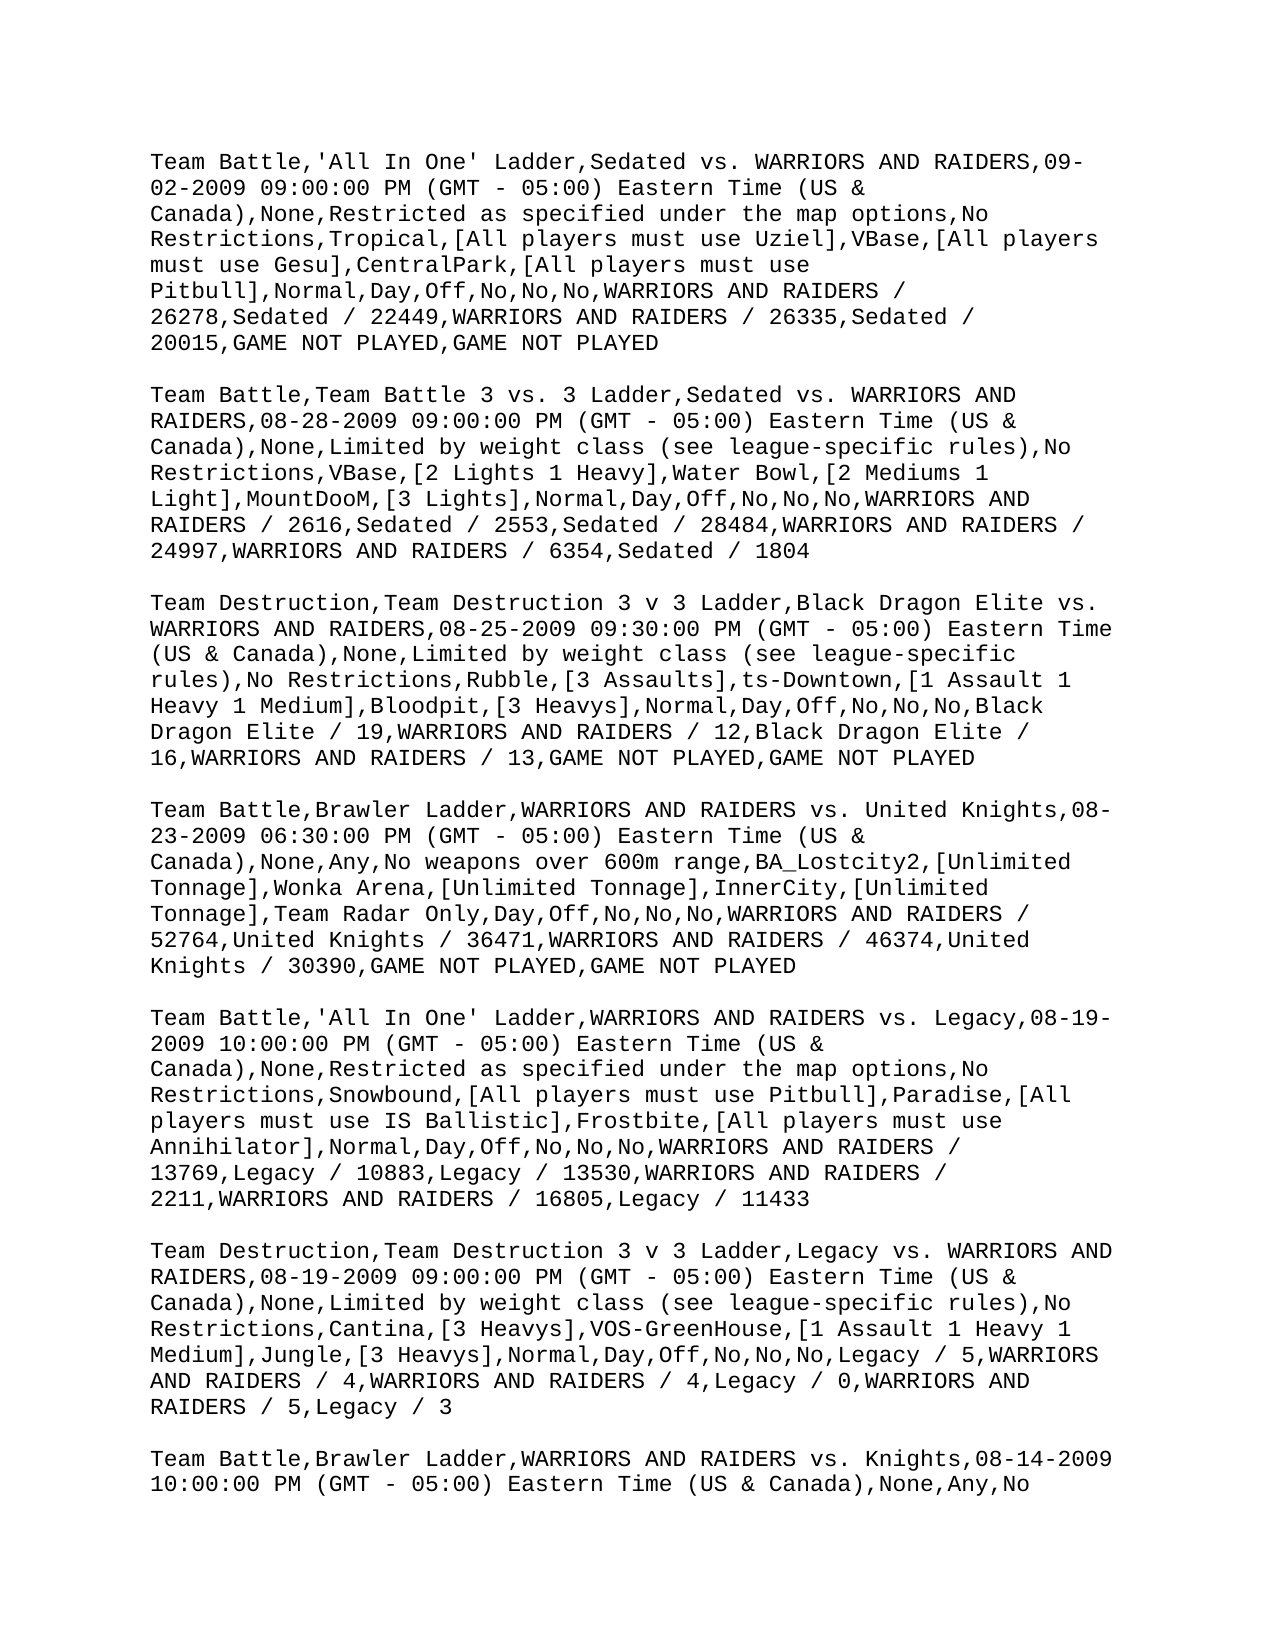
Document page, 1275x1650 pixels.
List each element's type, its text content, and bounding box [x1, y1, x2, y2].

text Team Destruction,Team Destruction 3 v 3 Ladder,Black Dragon Elite vs. WARRIORS AND RAIDERS,08-25-2009 09:30:00 PM (GMT - 05:00) Eastern Time (US & Canada),None,Limited by weight class (see league-specific rules),No Restrictions,Rubble,[3 Assaults],ts-Downtown,[1 Assault 1 Heavy 1 Medium],Bloodpit,[3 Heavys],Normal,Day,Off,No,No,No,Black Dragon Elite / 19,WARRIORS AND RAIDERS / 12,Black Dragon Elite / 16,WARRIORS AND RAIDERS / 13,GAME NOT PLAYED,GAME NOT PLAYED [150, 591, 1125, 772]
text Team Battle,'All In One' Ladder,WARRIORS AND RAIDERS vs. Legacy,08-19-2009 10:00:00 PM (GMT - 05:00) Eastern Time (US & Canada),None,Restricted as specified under the map options,No Restrictions,Snowbound,[All players must use Pitbull],Paradise,[All players must use IS Ballistic],Frostbite,[All players must use Annihilator],Normal,Day,Off,No,No,No,WARRIORS AND RAIDERS / 13769,Legacy / 10883,Legacy / 13530,WARRIORS AND RAIDERS / 2211,WARRIORS AND RAIDERS / 16805,Legacy / 11433 [150, 1006, 1125, 1213]
text Team Destruction,Team Destruction 3 v 3 Ladder,Legacy vs. WARRIORS AND RAIDERS,08-19-2009 09:00:00 PM (GMT - 05:00) Eastern Time (US & Canada),None,Limited by weight class (see league-specific rules),No Restrictions,Cantina,[3 Heavys],VOS-GreenHouse,[1 Assault 1 Heavy 1 Medium],Jungle,[3 Heavys],Normal,Day,Off,No,No,No,Legacy / 5,WARRIORS AND RAIDERS / 4,WARRIORS AND RAIDERS / 4,Legacy / 0,WARRIORS AND RAIDERS / 5,Legacy / 3 [150, 1239, 1125, 1421]
text Team Battle,Team Battle 3 vs. 3 Ladder,Sedated vs. WARRIORS AND RAIDERS,08-28-2009 09:00:00 PM (GMT - 05:00) Eastern Time (US & Canada),None,Limited by weight class (see league-specific rules),No Restrictions,VBase,[2 Lights 1 Heavy],Water Bowl,[2 Mediums 1 Light],MountDooM,[3 Lights],Normal,Day,Off,No,No,No,WARRIORS AND RAIDERS / 2616,Sedated / 2553,Sedated / 28484,WARRIORS AND RAIDERS / 24997,WARRIORS AND RAIDERS / 6354,Sedated / 1804 [150, 383, 1125, 565]
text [150, 1447, 1125, 1499]
text Team Battle,Brawler Ladder,WARRIORS AND RAIDERS vs. United Knights,08-23-2009 06:30:00 PM (GMT - 05:00) Eastern Time (US & Canada),None,Any,No weapons over 600m range,BA_Lostcity2,[Unlimited Tonnage],Wonka Arena,[Unlimited Tonnage],InnerCity,[Unlimited Tonnage],Team Radar Only,Day,Off,No,No,No,WARRIORS AND RAIDERS / 52764,United Knights / 36471,WARRIORS AND RAIDERS / 46374,United Knights / 30390,GAME NOT PLAYED,GAME NOT PLAYED [150, 798, 1125, 980]
text Team Battle,'All In One' Ladder,Sedated vs. WARRIORS AND RAIDERS,09-02-2009 09:00:00 PM (GMT - 05:00) Eastern Time (US & Canada),None,Restricted as specified under the map options,No Restrictions,Tropical,[All players must use Uziel],VBase,[All players must use Gesu],CentralPark,[All players must use Pitbull],Normal,Day,Off,No,No,No,WARRIORS AND RAIDERS / 26278,Sedated / 22449,WARRIORS AND RAIDERS / 26335,Sedated / 20015,GAME NOT PLAYED,GAME NOT PLAYED [150, 150, 1125, 357]
